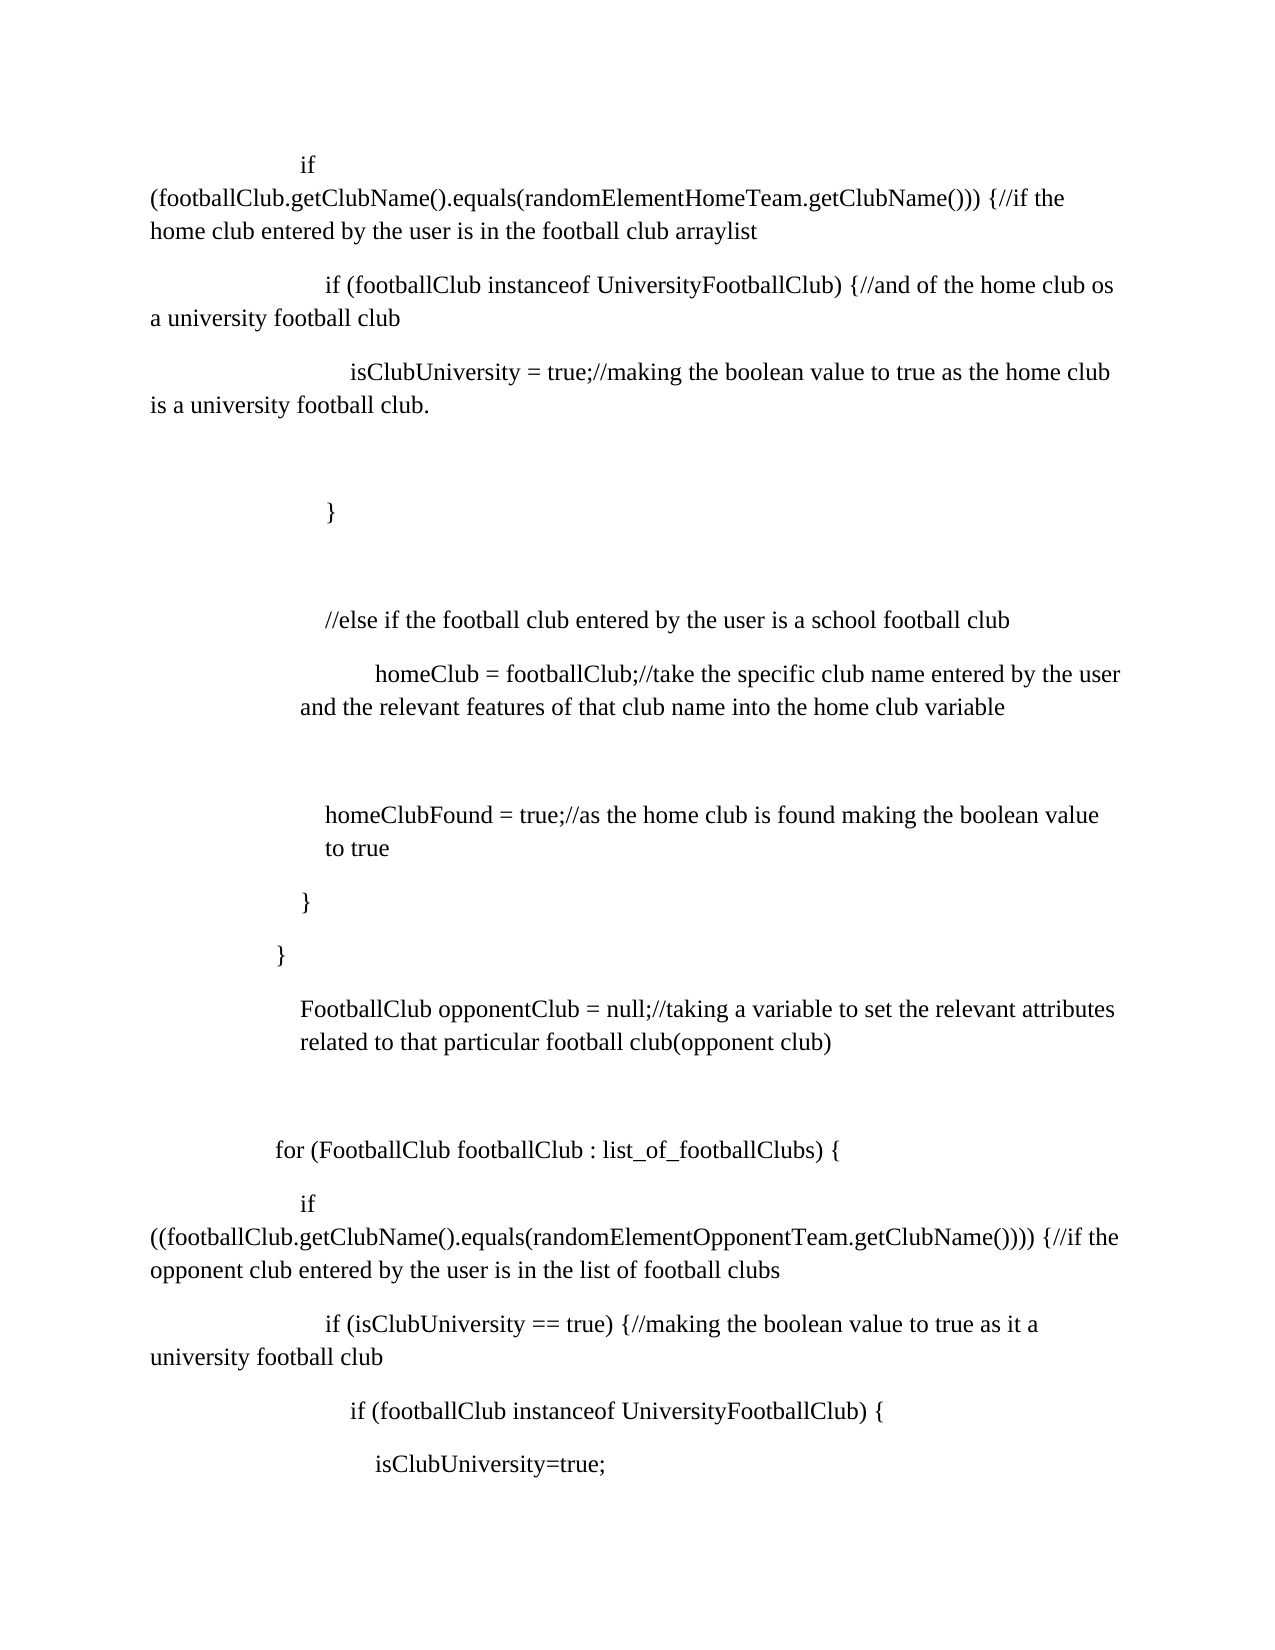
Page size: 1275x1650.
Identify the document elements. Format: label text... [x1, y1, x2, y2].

text for (FootballClub footballClub : list_of_footballClubs) { [150, 1135, 1125, 1164]
text isClubUniversity = true;//making the boolean value to true as the home club is a university football club. [150, 357, 1125, 418]
text if (footballClub instanceof UniversityFootballClub) { [150, 1396, 1125, 1424]
text if (footballClub instanceof UniversityFootballClub) {//and of the home club os a university football club [150, 270, 1125, 332]
text //else if the football club entered by the user is a school football club [150, 605, 1125, 634]
text } [150, 941, 1125, 969]
text homeClubFound = true;//as the home club is found making the boolean value to true [325, 800, 1125, 862]
text } [150, 887, 1125, 915]
text if (footballClub.getClubName().equals(randomElementHomeTeam.getClubName())) {//if the home club entered by the user is in the football club arraylist [150, 150, 1125, 245]
text FootballClub opponentClub = null;//taking a variable to set the relevant attributes related to that particular football club(opponent club) [300, 994, 1125, 1056]
text if (isClubUniversity == true) {//making the boolean value to true as it a university football club [150, 1309, 1125, 1371]
text homeClub = footballClub;//take the specific club name entered by the user and the relevant features of that club name into the home club variable [300, 659, 1125, 721]
text } [150, 497, 1125, 526]
text isClubUniversity=true; [150, 1449, 1125, 1478]
text if ((footballClub.getClubName().equals(randomElementOpponentTeam.getClubName()))) {//if the opponent club entered by the user is in the list of football clubs [150, 1189, 1125, 1284]
